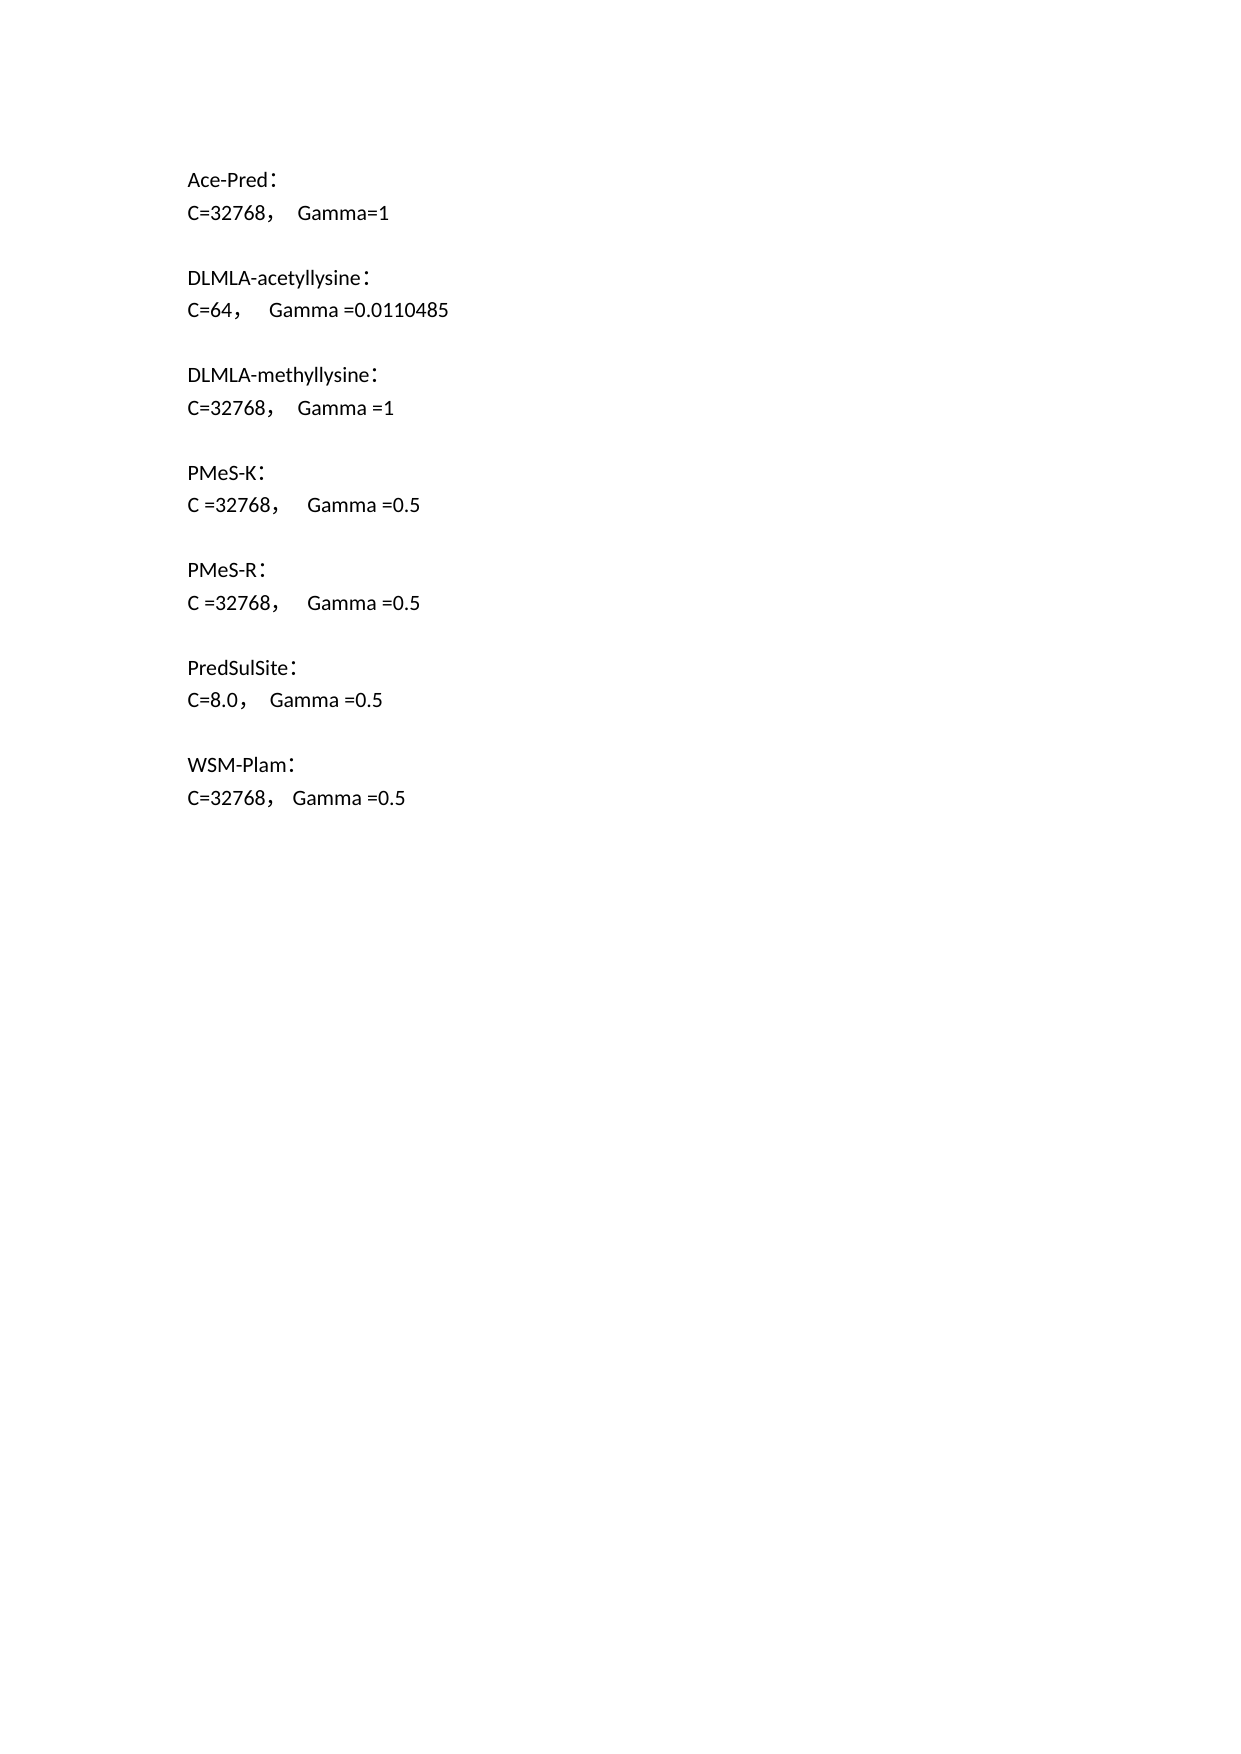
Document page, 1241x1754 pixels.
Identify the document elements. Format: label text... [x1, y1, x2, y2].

text C =32768， Gamma =0.5 [187, 487, 1053, 519]
text C=64， Gamma =0.0110485 [187, 292, 1053, 324]
text DLMLA-acetyllysine： [187, 259, 1053, 292]
text WSM-Plam： [187, 747, 1053, 779]
text Ace-Pred： [187, 162, 1053, 194]
text C =32768， Gamma =0.5 [187, 584, 1053, 617]
text C=8.0， Gamma =0.5 [187, 682, 1053, 714]
text PMeS-K： [187, 454, 1053, 487]
text C=32768， Gamma =1 [187, 389, 1053, 422]
text C=32768， Gamma =0.5 [187, 779, 1053, 812]
text PMeS-R： [187, 552, 1053, 584]
text C=32768， Gamma=1 [187, 194, 1053, 227]
text DLMLA-methyllysine： [187, 357, 1053, 389]
text PredSulSite： [187, 649, 1053, 682]
